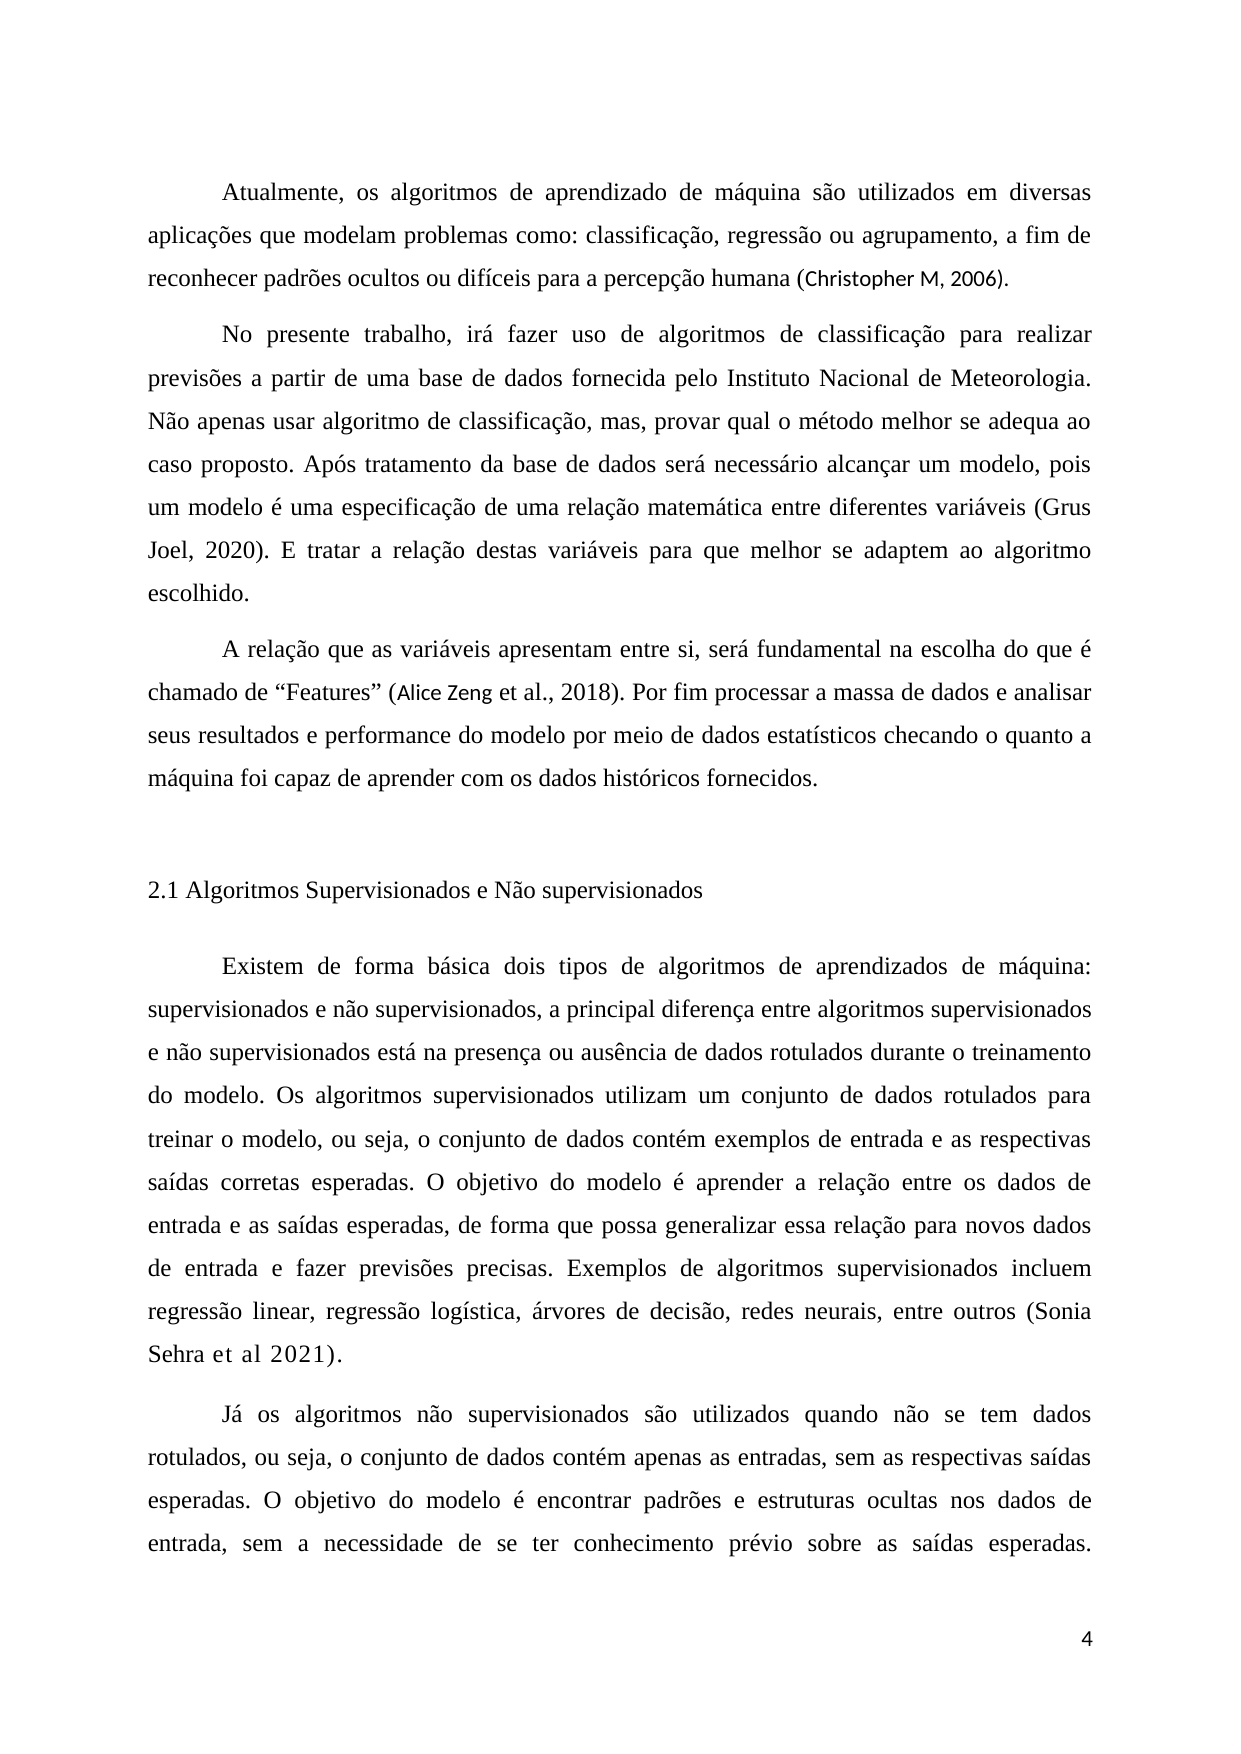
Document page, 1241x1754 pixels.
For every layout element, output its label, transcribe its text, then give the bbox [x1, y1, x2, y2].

text No presente trabalho, irá fazer uso de algoritmos de classificação para realizar previsões a partir de uma base de dados fornecida pelo Instituto Nacional de Meteorologia. Não apenas usar algoritmo de classificação, mas, provar qual o método melhor se adequa ao caso proposto. Após tratamento da base de dados será necessário alcançar um modelo, pois um modelo é uma especificação de uma relação matemática entre diferentes variáveis (Grus Joel, 2020). E tratar a relação destas variáveis para que melhor se adaptem ao algoritmo escolhido. [148, 319, 1092, 607]
subtitle Existem de forma básica dois tipos de algoritmos de aprendizados de máquina: supervisionados e não supervisionados, a principal diferença entre algoritmos supervisionados e não supervisionados está na presença ou ausência de dados rotulados durante o treinamento do modelo. Os algoritmos supervisionados utilizam um conjunto de dados rotulados para treinar o modelo, ou seja, o conjunto de dados contém exemplos de entrada e as respectivas saídas corretas esperadas. O objetivo do modelo é aprender a relação entre os dados de entrada e as saídas esperadas, de forma que possa generalizar essa relação para novos dados de entrada e fazer previsões precisas. Exemplos de algoritmos supervisionados incluem regressão linear, regressão logística, árvores de decisão, redes neurais, entre outros (Sonia Sehra et al 2021). [148, 951, 1092, 1368]
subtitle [148, 1399, 1092, 1557]
text A relação que as variáveis apresentam entre si, será fundamental na escolha do que é chamado de “Features” (Alice Zeng et al., 2018). Por fim processar a massa de dados e analisar seus resultados e performance do modelo por meio de dados estatísticos checando o quanto a máquina foi capaz de aprender com os dados históricos fornecidos. [148, 634, 1092, 792]
text Atualmente, os algoritmos de aprendizado de máquina são utilizados em diversas aplicações que modelam problemas como: classificação, regressão ou agrupamento, a fim de reconhecer padrões ocultos ou difíceis para a percepção humana (Christopher M, 2006). [148, 177, 1092, 292]
subtitle 2.1 Algoritmos Supervisionados e Não supervisionados [148, 875, 1092, 903]
